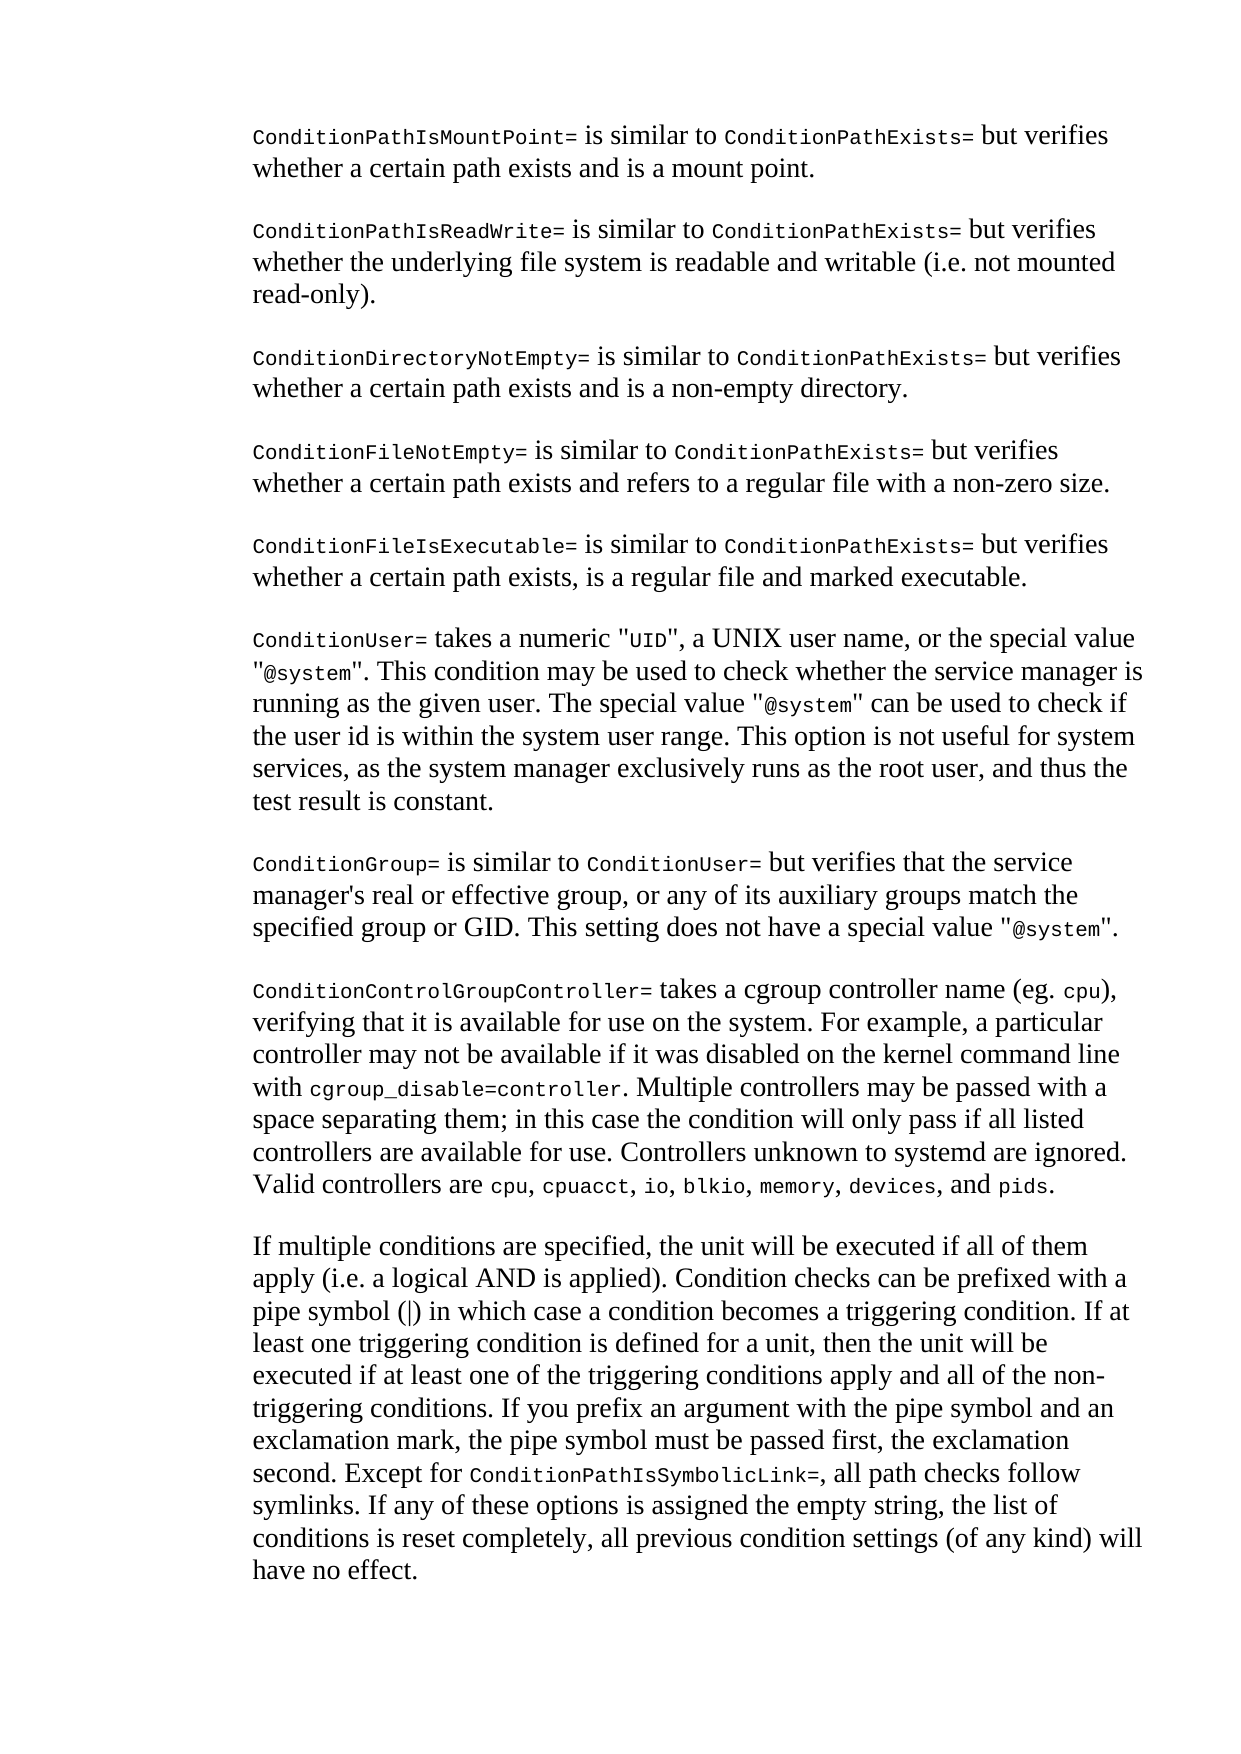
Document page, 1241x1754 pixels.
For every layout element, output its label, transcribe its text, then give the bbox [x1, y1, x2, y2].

text If multiple conditions are specified, the unit will be executed if all of them apply (i.e. a logical AND is applied). Condition checks can be prefixed with a pipe symbol (|) in which case a condition becomes a triggering condition. If at least one triggering condition is defined for a unit, then the unit will be executed if at least one of the triggering conditions apply and all of the non-triggering conditions. If you prefix an argument with the pipe symbol and an exclamation mark, the pipe symbol must be passed first, the exclamation second. Except for ConditionPathIsSymbolicLink=, all path checks follow symlinks. If any of these options is assigned the empty string, the list of conditions is reset completely, all previous condition settings (of any kind) will have no effect. [252, 1229, 1152, 1585]
text ConditionGroup= is similar to ConditionUser= but verifies that the service manager's real or effective group, or any of its auxiliary groups match the specified group or GID. This setting does not have a special value "@system". [252, 846, 1152, 943]
text ConditionControlGroupController= takes a cgroup controller name (eg. cpu), verifying that it is available for use on the system. For example, a particular controller may not be available if it was disabled on the kernel command line with cgroup_disable=controller. Multiple controllers may be passed with a space separating them; in this case the condition will only pass if all listed controllers are available for use. Controllers unknown to systemd are ignored. Valid controllers are cpu, cpuacct, io, blkio, memory, devices, and pids. [252, 972, 1152, 1200]
text ConditionPathIsReadWrite= is similar to ConditionPathExists= but verifies whether the underlying file system is readable and writable (i.e. not mounted read-only). [252, 212, 1152, 310]
text ConditionFileIsExecutable= is similar to ConditionPathExists= but verifies whether a certain path exists, is a regular file and marked executable. [252, 527, 1152, 592]
text ConditionFileNotEmpty= is similar to ConditionPathExists= but verifies whether a certain path exists and refers to a regular file with a non-zero size. [252, 433, 1152, 498]
text ConditionDirectoryNotEmpty= is similar to ConditionPathExists= but verifies whether a certain path exists and is a non-empty directory. [252, 339, 1152, 404]
text ConditionPathIsMountPoint= is similar to ConditionPathExists= but verifies whether a certain path exists and is a mount point. [252, 118, 1152, 183]
text ConditionUser= takes a numeric "UID", a UNIX user name, or the special value "@system". This condition may be used to check whether the service manager is running as the given user. The special value "@system" can be used to check if the user id is within the system user range. This option is not useful for system services, as the system manager exclusively runs as the root user, and thus the test result is constant. [252, 621, 1152, 816]
